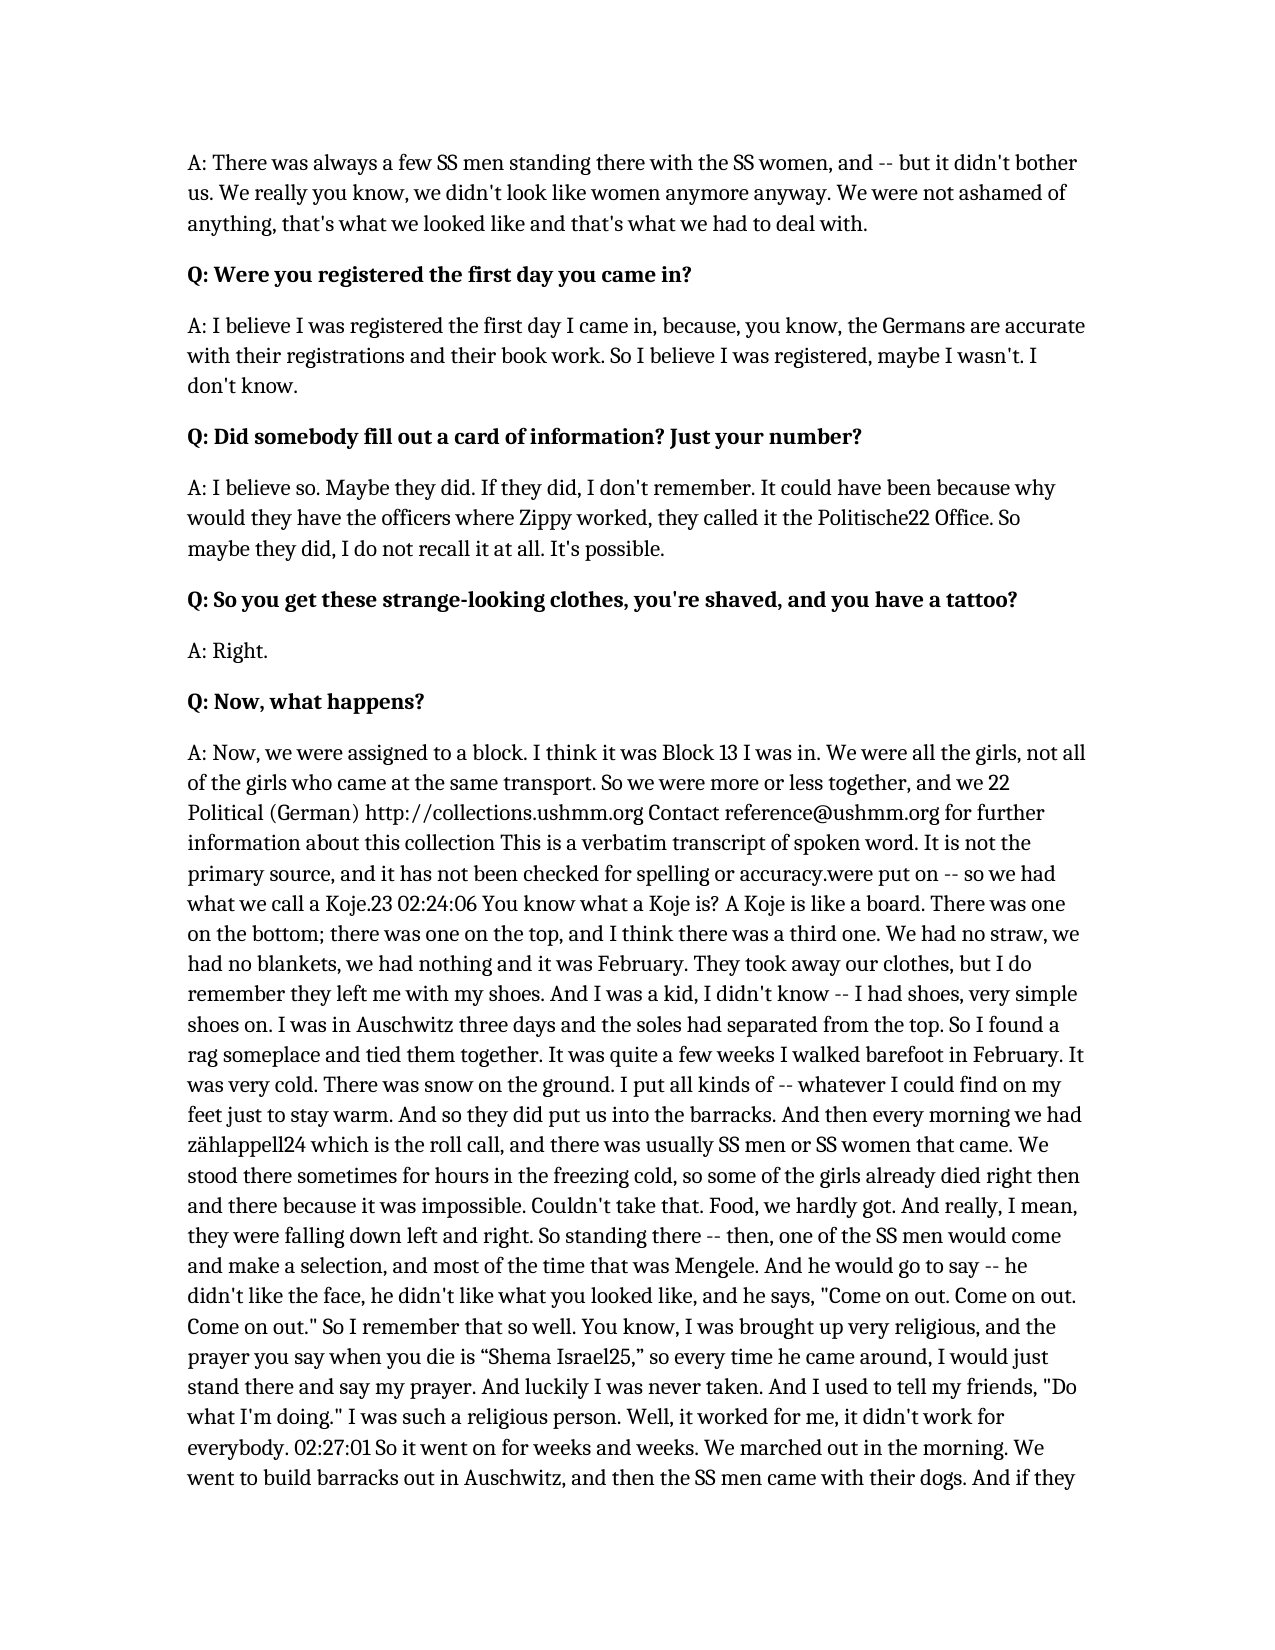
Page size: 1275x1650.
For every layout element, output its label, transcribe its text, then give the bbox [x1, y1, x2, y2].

text Q: Were you registered the first day you came in? [187, 261, 1087, 288]
text Q: Now, what happens? [187, 688, 1087, 715]
text Q: So you get these strange-looking clothes, you're shaved, and you have a tattoo? [187, 586, 1087, 613]
text A: I believe I was registered the first day I came in, because, you know, the Germans are accurate with their registrations and their book work. So I believe I was registered, maybe I wasn't. I don't know. [187, 312, 1087, 399]
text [187, 739, 1087, 1491]
text A: I believe so. Maybe they did. If they did, I don't remember. It could have been because why would they have the officers where Zippy worked, they called it the Politische22 Office. So maybe they did, I do not recall it at all. It's possible. [187, 475, 1087, 562]
text A: There was always a few SS men standing there with the SS women, and -- but it didn't bother us. We really you know, we didn't look like women anymore anyway. We were not ashamed of anything, that's what we looked like and that's what we had to deal with. [187, 150, 1087, 237]
text Q: Did somebody fill out a card of information? Just your number? [187, 424, 1087, 450]
text A: Right. [187, 637, 1087, 664]
